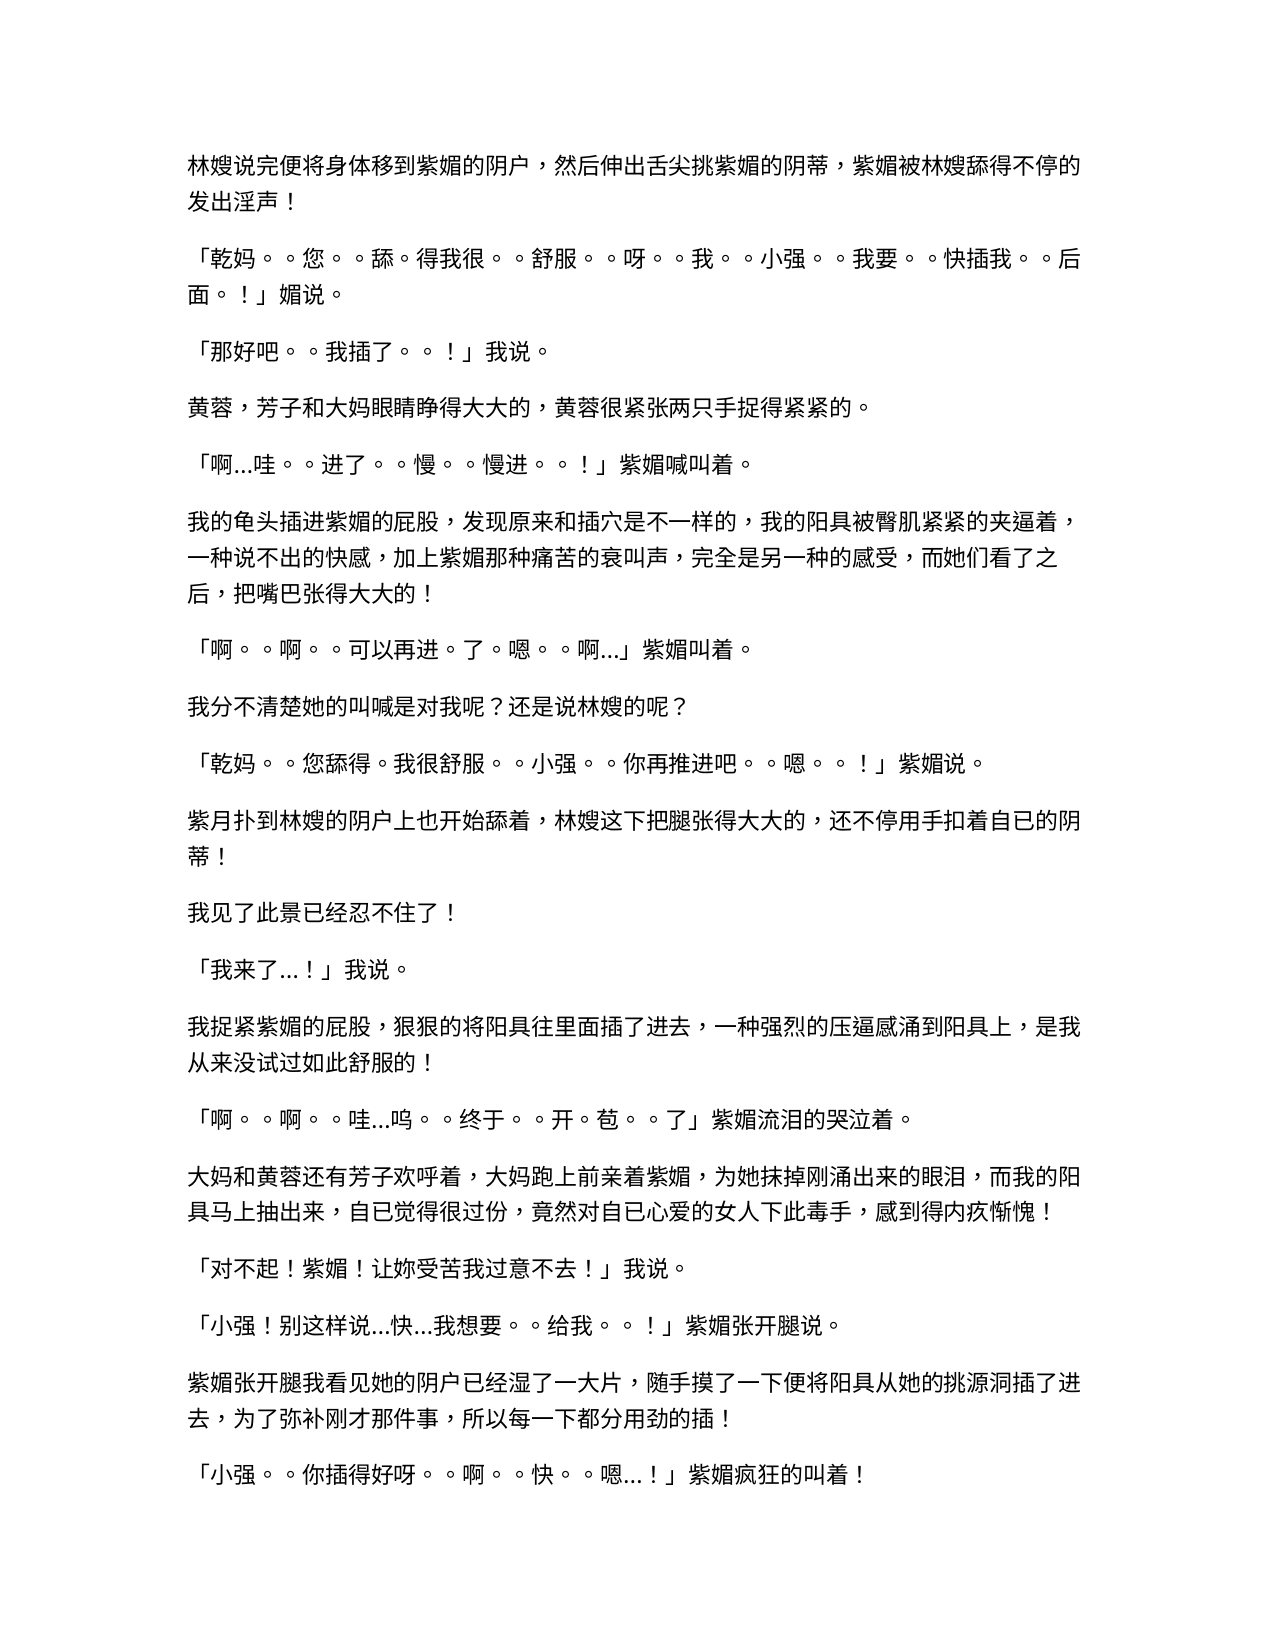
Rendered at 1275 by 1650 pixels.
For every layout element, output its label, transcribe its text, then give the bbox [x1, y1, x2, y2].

text 我的龟头插进紫媚的屁股，发现原来和插穴是不一样的，我的阳具被臀肌紧紧的夹逼着，一种说不出的快感，加上紫媚那种痛苦的衰叫声，完全是另一种的感受，而她们看了之后，把嘴巴张得大大的！ [187, 506, 1087, 609]
text 黄蓉，芳子和大妈眼睛睁得大大的，黄蓉很紧张两只手捉得紧紧的。 [187, 392, 1087, 423]
text 紫媚张开腿我看见她的阴户已经湿了一大片，随手摸了一下便将阳具从她的挑源洞插了进去，为了弥补刚才那件事，所以每一下都分用劲的插！ [187, 1367, 1087, 1434]
text 「小强！别这样说…快…我想要。。给我。。！」紫媚张开腿说。 [187, 1310, 1087, 1341]
text 我分不清楚她的叫喊是对我呢？还是说林嫂的呢？ [187, 691, 1087, 722]
text 「乾妈。。您。。舔。得我很。。舒服。。呀。。我。。小强。。我要。。快插我。。后面。！」媚说。 [187, 243, 1087, 310]
text 我见了此景已经忍不住了！ [187, 897, 1087, 929]
text 「啊。。啊。。哇…呜。。终于。。开。苞。。了」紫媚流泪的哭泣着。 [187, 1104, 1087, 1135]
text 「对不起！紫媚！让妳受苦我过意不去！」我说。 [187, 1253, 1087, 1284]
text 「啊。。啊。。可以再进。了。嗯。。啊…」紫媚叫着。 [187, 634, 1087, 666]
text 「啊…哇。。进了。。慢。。慢进。。！」紫媚喊叫着。 [187, 449, 1087, 480]
text 我捉紧紫媚的屁股，狠狠的将阳具往里面插了进去，一种强烈的压逼感涌到阳具上，是我从来没试过如此舒服的！ [187, 1011, 1087, 1078]
text 「小强。。你插得好呀。。啊。。快。。嗯…！」紫媚疯狂的叫着！ [187, 1459, 1087, 1491]
text 「那好吧。。我插了。。！」我说。 [187, 335, 1087, 367]
text 「乾妈。。您舔得。我很舒服。。小强。。你再推进吧。。嗯。。！」紫媚说。 [187, 748, 1087, 779]
text 「我来了…！」我说。 [187, 954, 1087, 985]
text 大妈和黄蓉还有芳子欢呼着，大妈跑上前亲着紫媚，为她抹掉刚涌出来的眼泪，而我的阳具马上抽出来，自已觉得很过份，竟然对自已心爱的女人下此毒手，感到得内疚惭愧！ [187, 1160, 1087, 1228]
text 林嫂说完便将身体移到紫媚的阴户，然后伸出舌尖挑紫媚的阴蒂，紫媚被林嫂舔得不停的发出淫声！ [187, 150, 1087, 217]
text 紫月扑到林嫂的阴户上也开始舔着，林嫂这下把腿张得大大的，还不停用手扣着自已的阴蒂！ [187, 805, 1087, 872]
